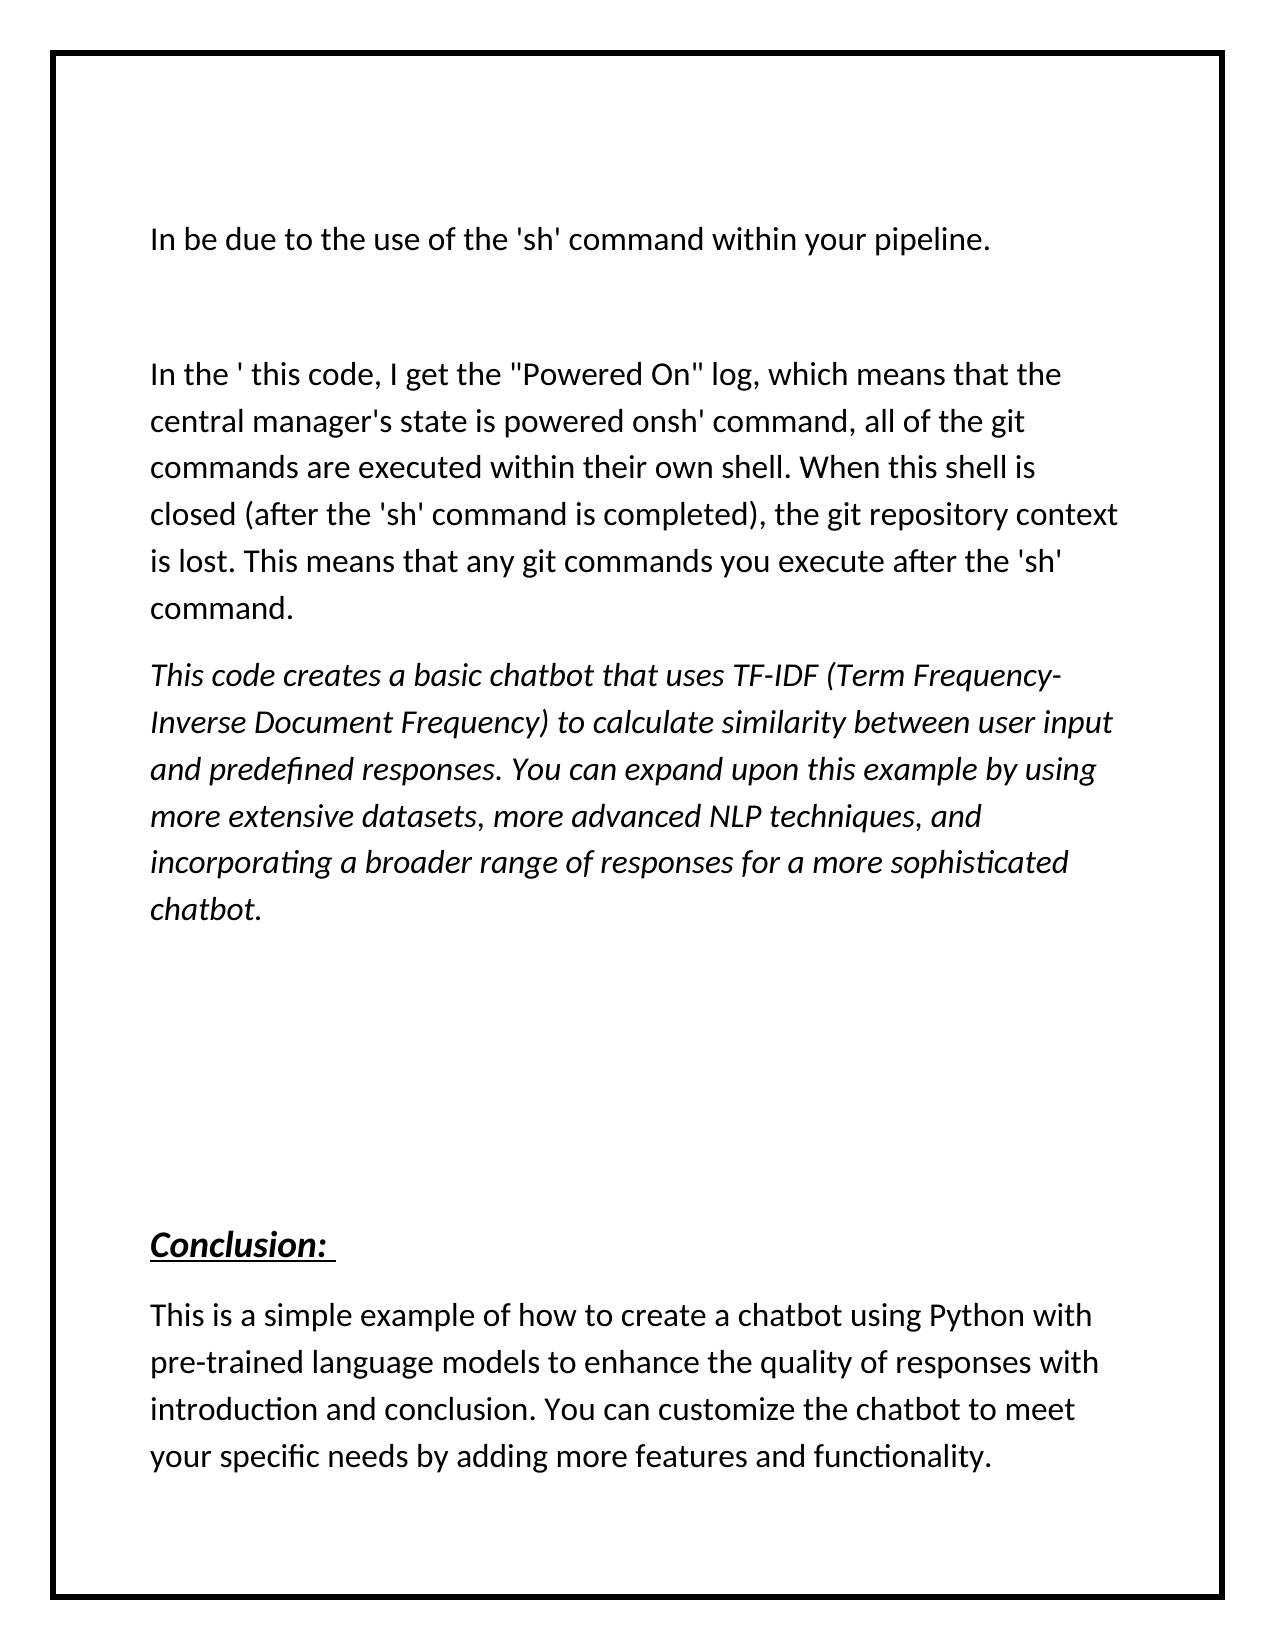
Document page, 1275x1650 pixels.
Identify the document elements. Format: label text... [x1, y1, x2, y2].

text This is a simple example of how to create a chatbot using Python with pre-trained language models to enhance the quality of responses with introduction and conclusion. You can customize the chatbot to meet your specific needs by adding more features and functionality. [150, 1294, 1125, 1475]
text This code creates a basic chatbot that uses TF-IDF (Term Frequency-Inverse Document Frequency) to calculate similarity between user input and predefined responses. You can expand upon this example by using more extensive datasets, more advanced NLP techniques, and incorporating a broader range of responses for a more sophisticated chatbot. [150, 654, 1125, 929]
text In be due to the use of the 'sh' command within your pipeline. [150, 218, 1125, 258]
text In the ' this code, I get the "Powered On" log, which means that the central manager's state is powered onsh' command, all of the git commands are executed within their own shell. When this shell is closed (after the 'sh' command is completed), the git repository context is lost. This means that any git commands you execute after the 'sh' command. [150, 353, 1125, 627]
text Conclusion: [150, 1221, 1125, 1267]
